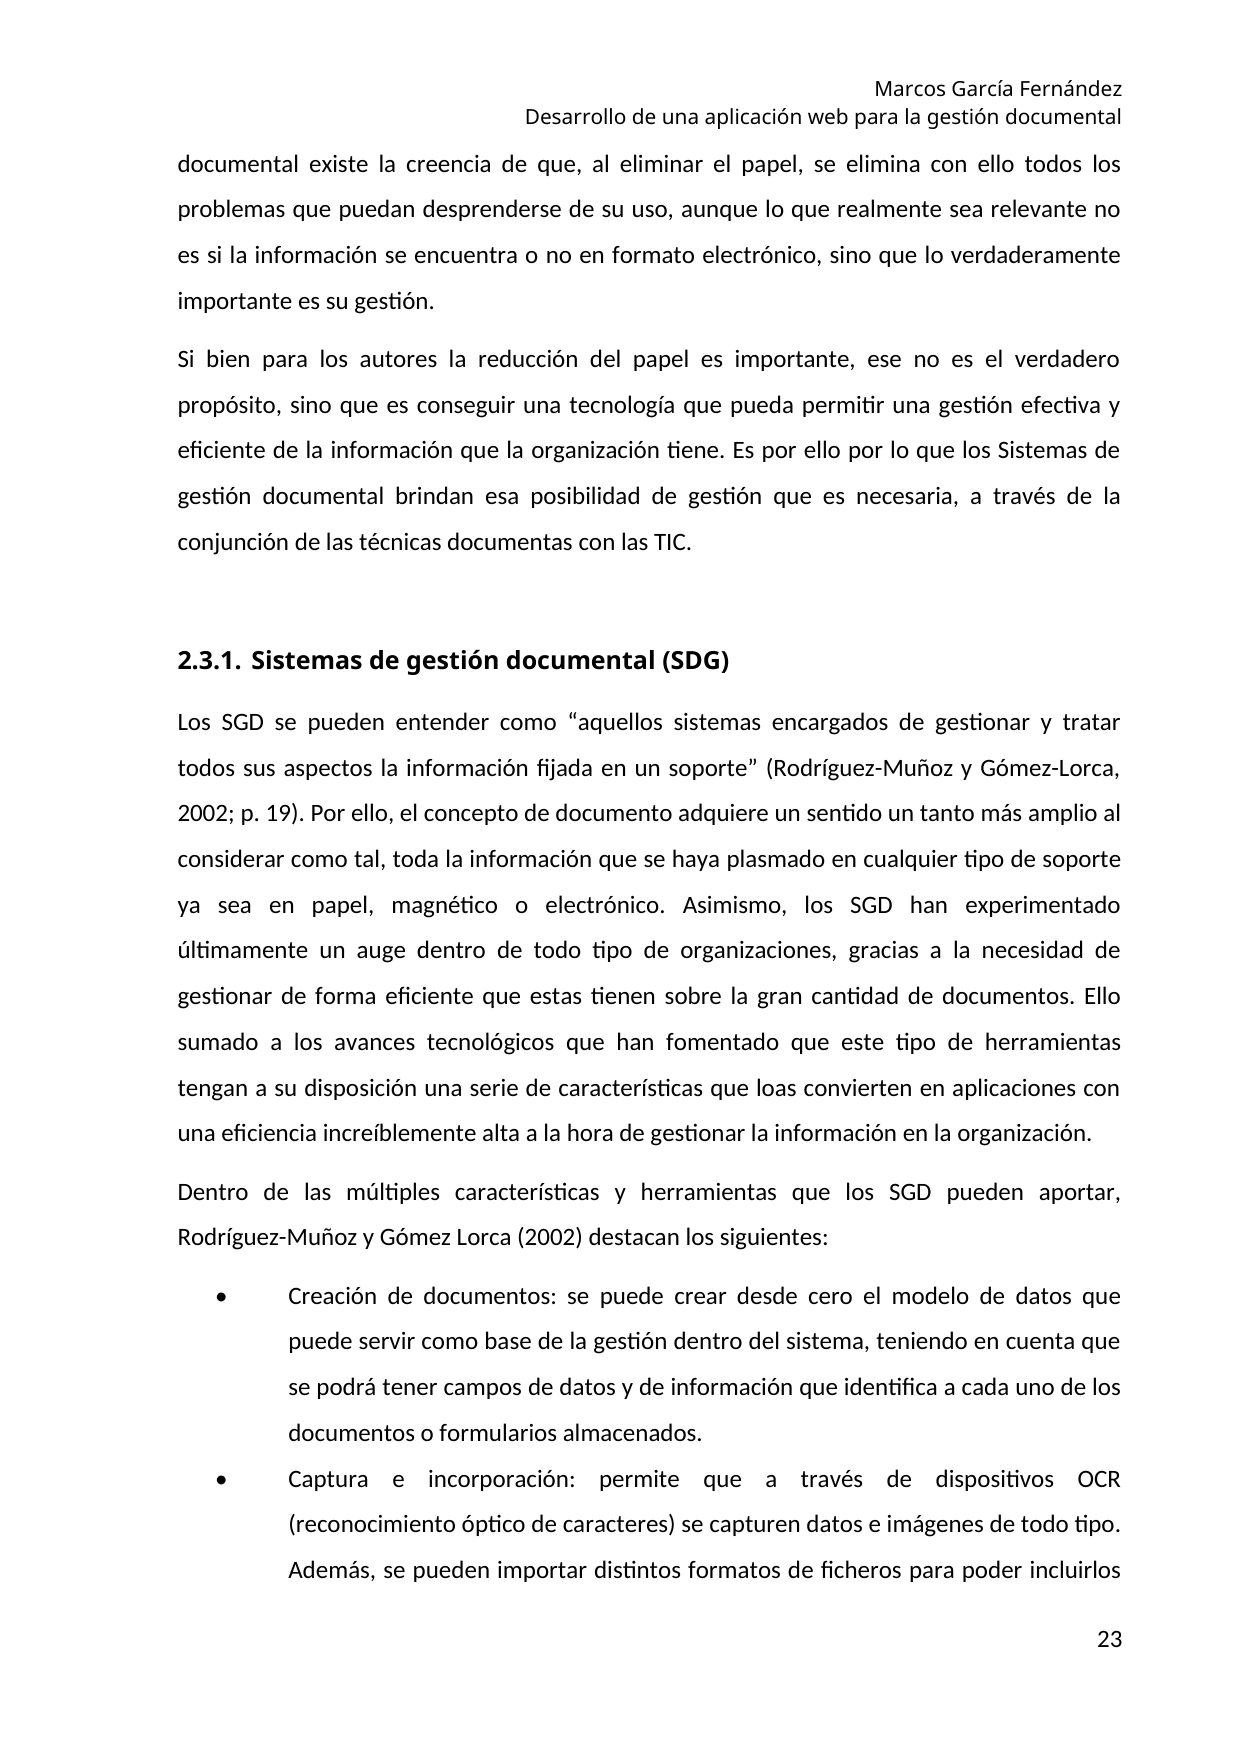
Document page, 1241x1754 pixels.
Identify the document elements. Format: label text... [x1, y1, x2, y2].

text Dentro de las múltiples características y herramientas que los SGD pueden aportar, Rodríguez-Muñoz y Gómez Lorca (2002) destacan los siguientes: [177, 1176, 1122, 1252]
text Los SGD se pueden entender como “aquellos sistemas encargados de gestionar y tratar todos sus aspectos la información fijada en un soporte” (Rodríguez-Muñoz y Gómez-Lorca, 2002; p. 19). Por ello, el concepto de documento adquiere un sentido un tanto más amplio al considerar como tal, toda la información que se haya plasmado en cualquier tipo de soporte ya sea en papel, magnético o electrónico. Asimismo, los SGD han experimentado últimamente un auge dentro de todo tipo de organizaciones, gracias a la necesidad de gestionar de forma eficiente que estas tienen sobre la gran cantidad de documentos. Ello sumado a los avances tecnológicos que han fomentado que este tipo de herramientas tengan a su disposición una serie de características que loas convierten en aplicaciones con una eficiencia increíblemente alta a la hora de gestionar la información en la organización. [177, 706, 1122, 1148]
text Si bien para los autores la reducción del papel es importante, ese no es el verdadero propósito, sino que es conseguir una tecnología que pueda permitir una gestión efectiva y eficiente de la información que la organización tiene. Es por ello por lo que los Sistemas de gestión documental brindan esa posibilidad de gestión que es necesaria, a través de la conjunción de las técnicas documentas con las TIC. [177, 343, 1122, 557]
subtitle Sistemas de gestión documental (SDG) [177, 642, 1122, 677]
list Creación de documentos: se puede crear desde cero el modelo de datos que puede servir como base de la gestión dentro del sistema, teniendo en cuenta que se podrá tener campos de datos y de información que identifica a cada uno de los documentos o formularios almacenados. [215, 1280, 1122, 1447]
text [177, 148, 1122, 315]
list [215, 1463, 1122, 1585]
